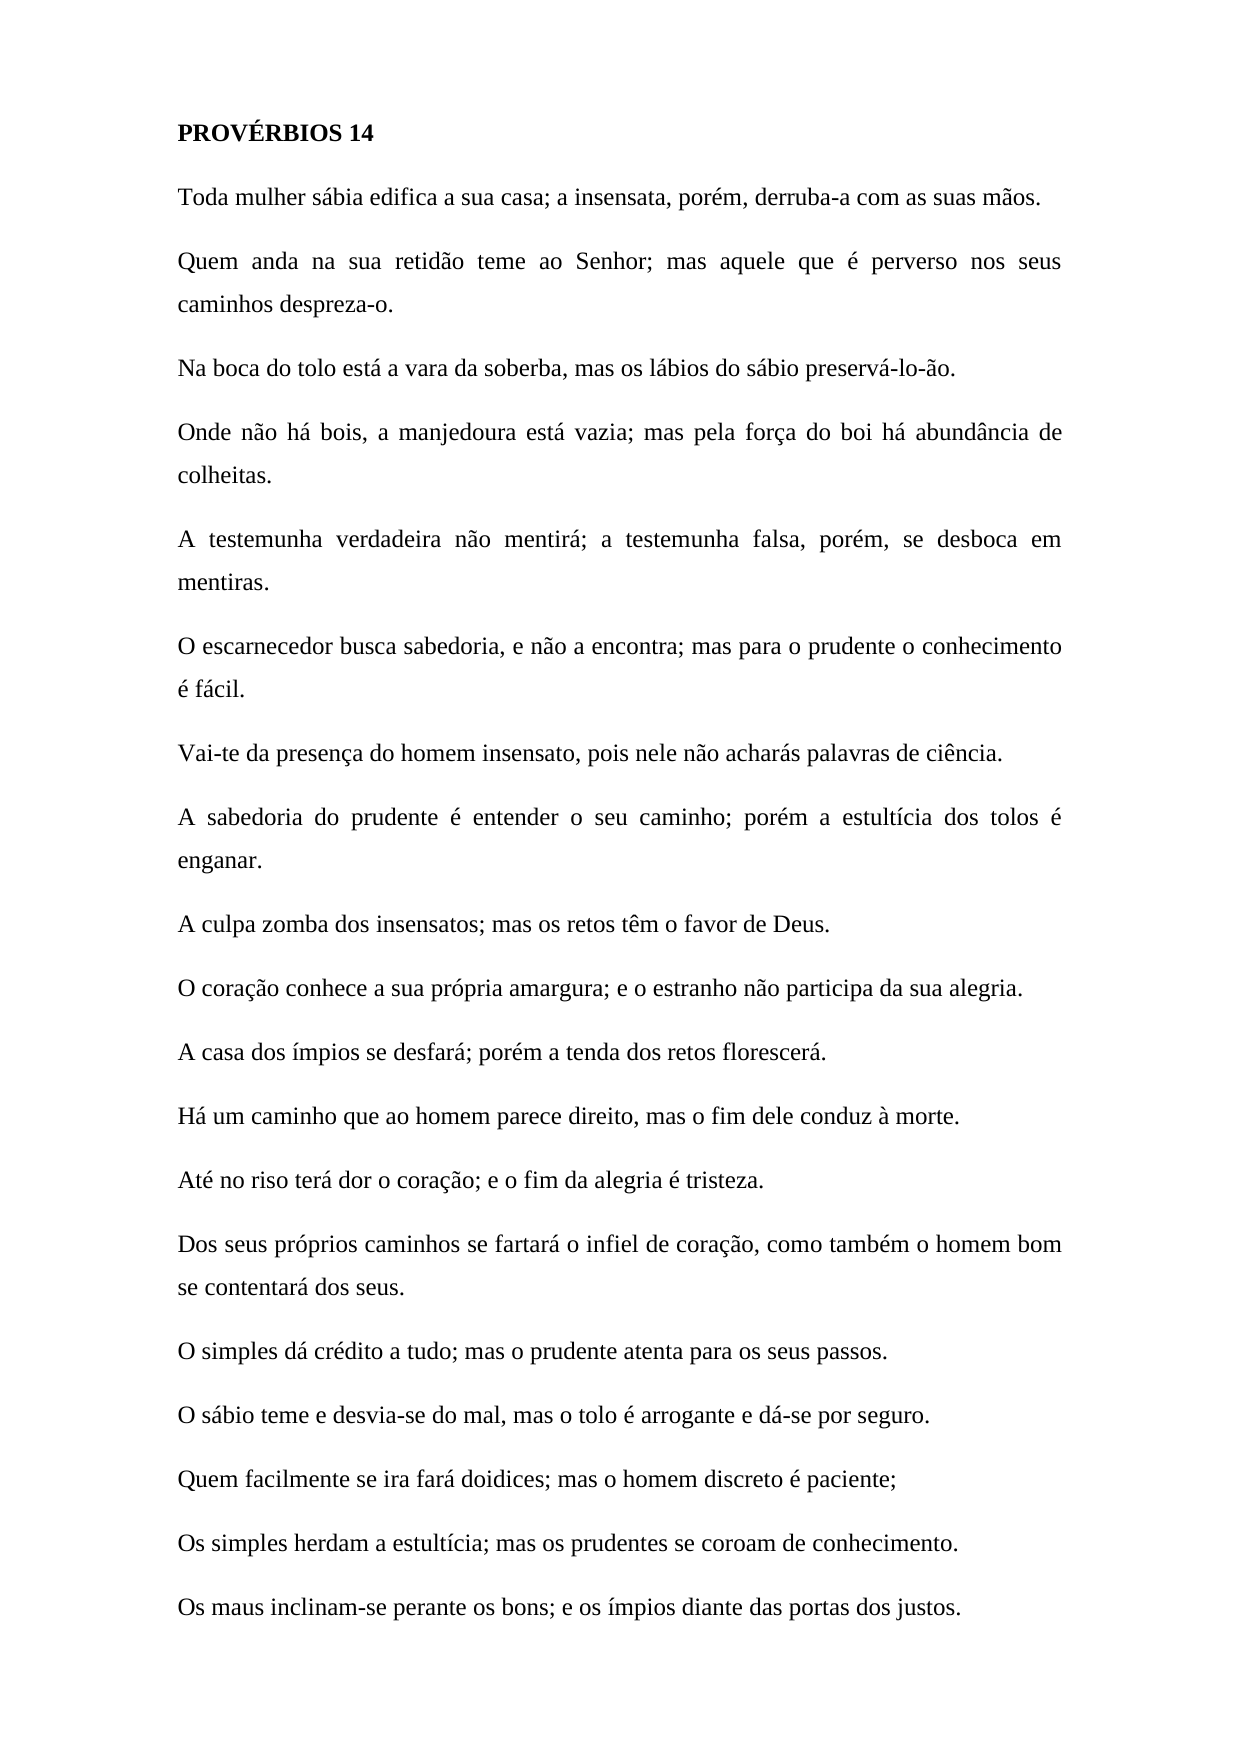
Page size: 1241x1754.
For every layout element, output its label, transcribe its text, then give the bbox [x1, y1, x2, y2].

text A testemunha verdadeira não mentirá; a testemunha falsa, porém, se desboca em mentiras. [177, 524, 1063, 596]
text Toda mulher sábia edifica a sua casa; a insensata, porém, derruba-a com as suas mãos. [177, 182, 1063, 211]
text Os simples herdam a estultícia; mas os prudentes se coroam de conhecimento. [177, 1528, 1063, 1557]
text Até no riso terá dor o coração; e o fim da alegria é tristeza. [177, 1165, 1063, 1194]
text Na boca do tolo está a vara da soberba, mas os lábios do sábio preservá-lo-ão. [177, 353, 1063, 382]
text Os maus inclinam-se perante os bons; e os ímpios diante das portas dos justos. [177, 1592, 1063, 1621]
text Onde não há bois, a manjedoura está vazia; mas pela força do boi há abundância de colheitas. [177, 417, 1063, 489]
text PROVÉRBIOS 14 [177, 118, 1063, 147]
text O escarnecedor busca sabedoria, e não a encontra; mas para o prudente o conhecimento é fácil. [177, 631, 1063, 703]
text O simples dá crédito a tudo; mas o prudente atenta para os seus passos. [177, 1336, 1063, 1365]
text A casa dos ímpios se desfará; porém a tenda dos retos florescerá. [177, 1037, 1063, 1066]
text Quem facilmente se ira fará doidices; mas o homem discreto é paciente; [177, 1464, 1063, 1493]
text Há um caminho que ao homem parece direito, mas o fim dele conduz à morte. [177, 1101, 1063, 1130]
text A culpa zomba dos insensatos; mas os retos têm o favor de Deus. [177, 909, 1063, 938]
text Vai-te da presença do homem insensato, pois nele não acharás palavras de ciência. [177, 738, 1063, 767]
text O coração conhece a sua própria amargura; e o estranho não participa da sua alegria. [177, 973, 1063, 1002]
text O sábio teme e desvia-se do mal, mas o tolo é arrogante e dá-se por seguro. [177, 1400, 1063, 1429]
text A sabedoria do prudente é entender o seu caminho; porém a estultícia dos tolos é enganar. [177, 802, 1063, 874]
text Dos seus próprios caminhos se fartará o infiel de coração, como também o homem bom se contentará dos seus. [177, 1229, 1063, 1301]
text Quem anda na sua retidão teme ao Senhor; mas aquele que é perverso nos seus caminhos despreza-o. [177, 246, 1063, 318]
